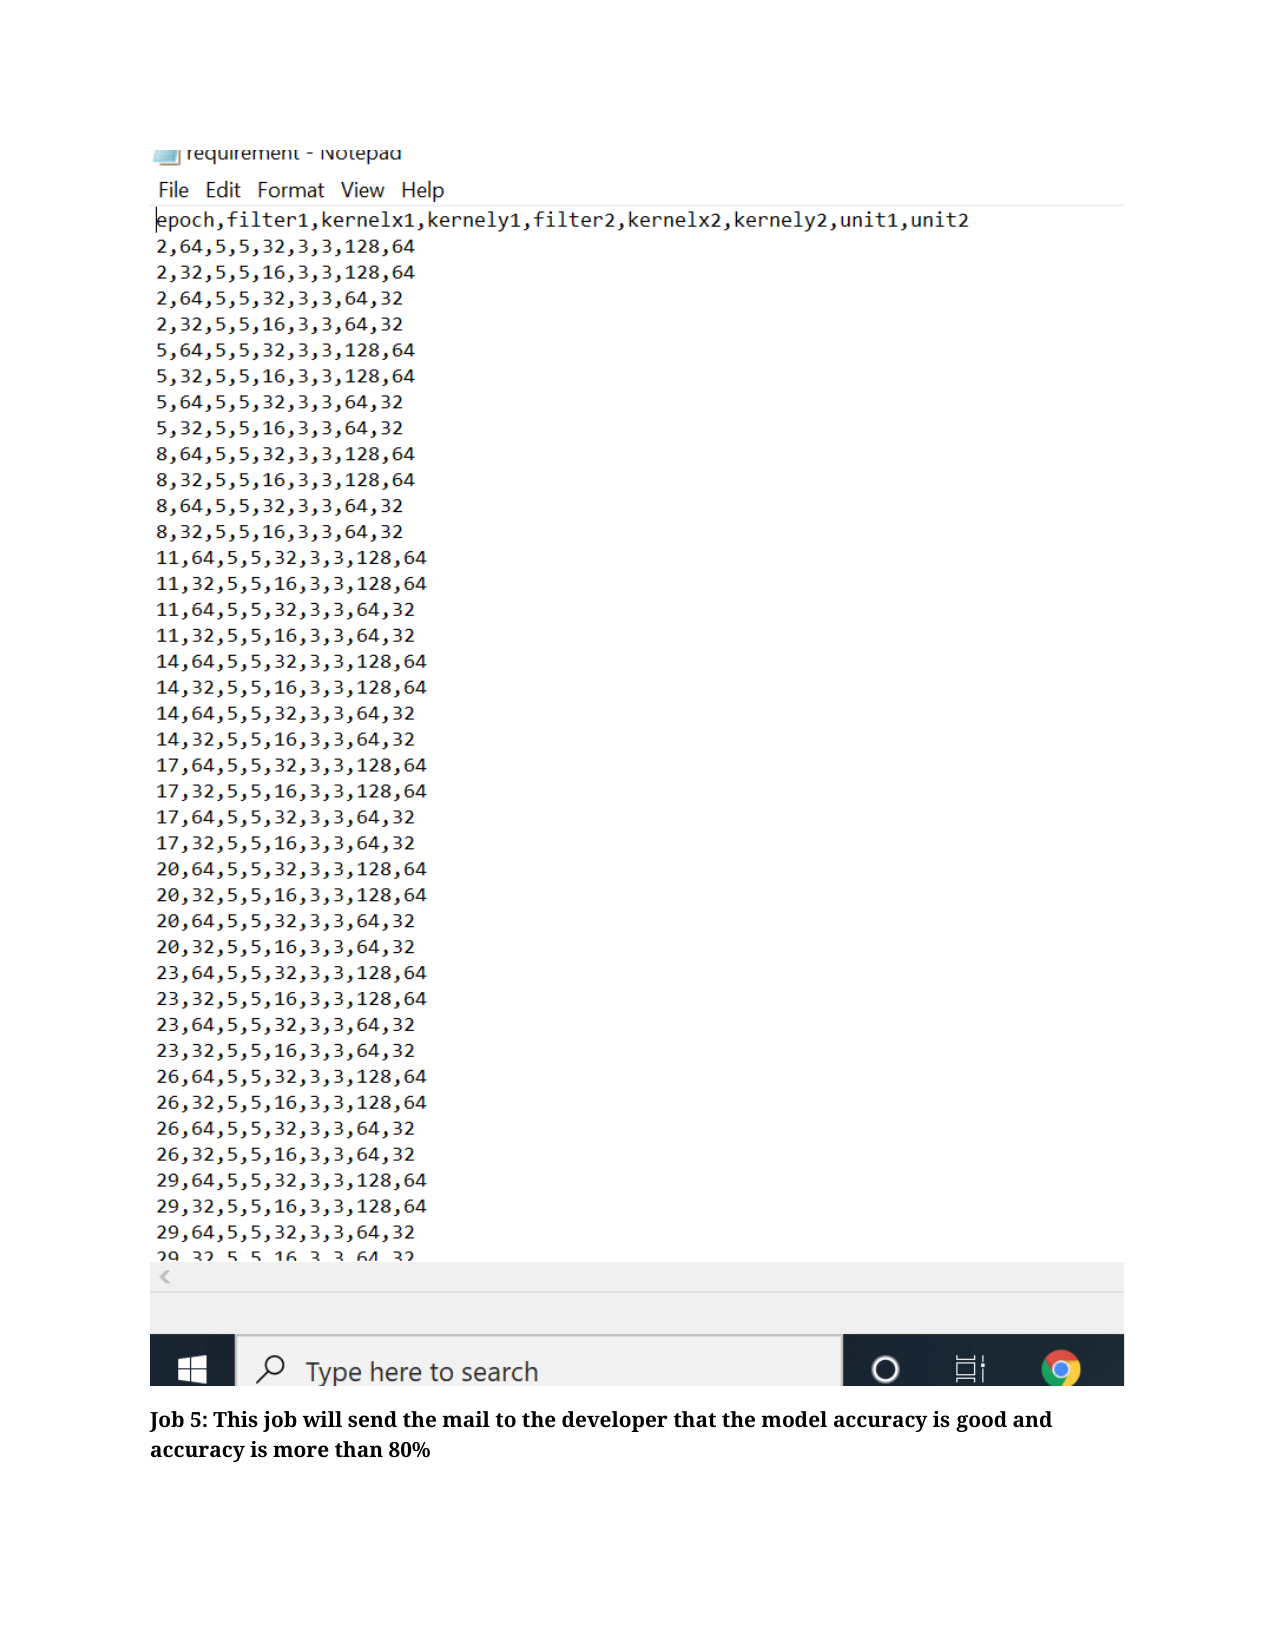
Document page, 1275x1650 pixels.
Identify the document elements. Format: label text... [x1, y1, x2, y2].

picture [150, 150, 1125, 1386]
text Job 5: This job will send the mail to the developer that the model accuracy is good and accuracy is more than 80% [150, 1405, 1125, 1464]
